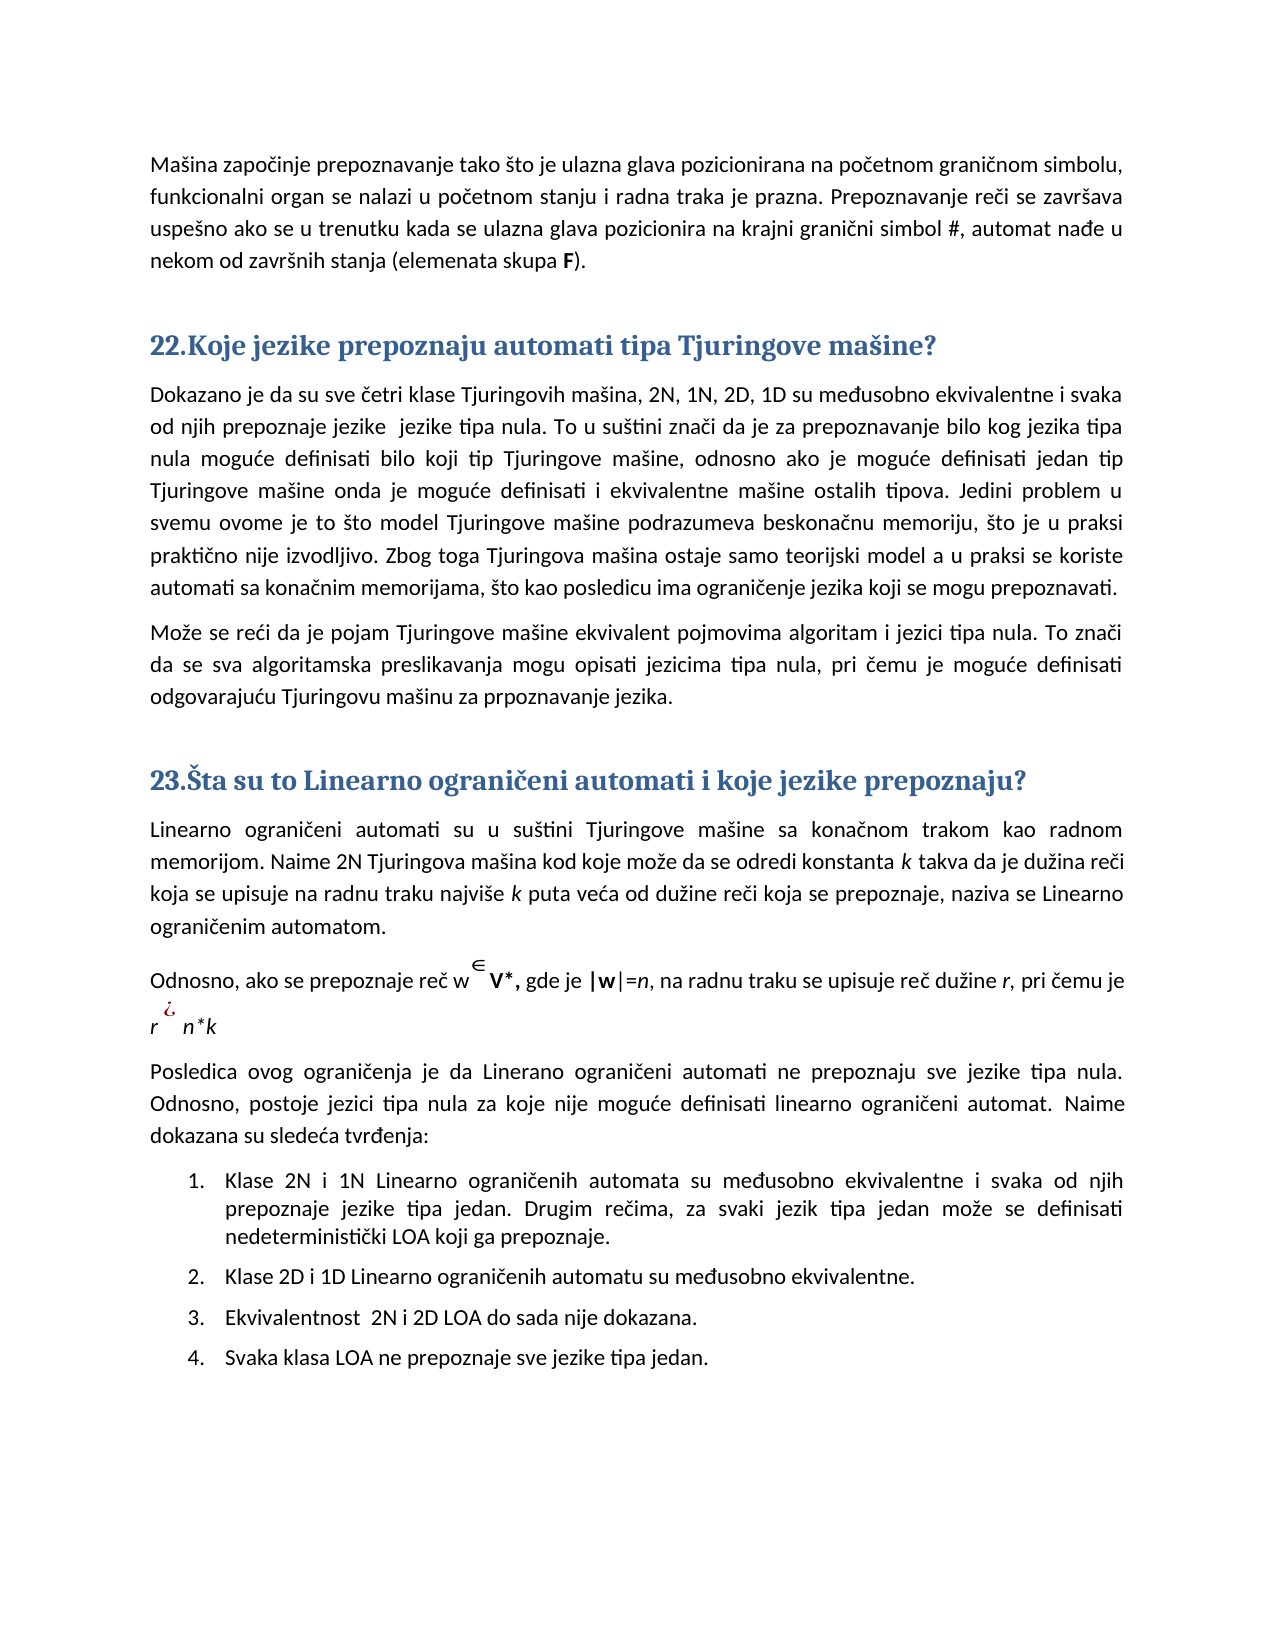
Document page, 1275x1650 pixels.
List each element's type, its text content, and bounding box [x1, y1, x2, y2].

subtitle Šta su to Linearno ograničeni automati i koje jezike prepoznaju? [150, 764, 1125, 798]
text Linearno ograničeni automati su u suštini Tjuringove mašine sa konačnom trakom kao radnom memorijom. Naime 2N Tjuringova mašina kod koje može da se odredi konstanta k takva da je dužina reči koja se upisuje na radnu traku najviše k puta veća od dužine reči koja se prepoznaje, naziva se Linearno ograničenim automatom. [150, 815, 1125, 940]
list Ekvivalentnost 2N i 2D LOA do sada nije dokazana. [187, 1303, 1125, 1331]
list Klase 2D i 1D Linearno ograničenih automatu su međusobno ekvivalentne. [187, 1262, 1125, 1290]
text Odnosno, ako se prepoznaje reč wV*, gde je |w|=n, na radnu traku se upisuje reč dužine r, pri čemu je r n*k [150, 956, 1125, 1040]
subtitle Koje jezike prepoznaju automati tipa Tjuringove mašine? [150, 329, 1125, 362]
list Svaka klasa LOA ne prepoznaje sve jezike tipa jedan. [187, 1343, 1125, 1371]
text Mašina započinje prepoznavanje tako što je ulazna glava pozicionirana na početnom graničnom simbolu, funkcionalni organ se nalazi u početnom stanju i radna traka je prazna. Prepoznavanje reči se završava uspešno ako se u trenutku kada se ulazna glava pozicionira na krajni granični simbol #, automat nađe u nekom od završnih stanja (elemenata skupa F). [150, 150, 1125, 274]
text Posledica ovog ograničenja je da Linerano ograničeni automati ne prepoznaju sve jezike tipa nula. Odnosno, postoje jezici tipa nula za koje nije moguće definisati linearno ograničeni automat. Naime dokazana su sledeća tvrđenja: [150, 1057, 1125, 1149]
text Dokazano je da su sve četri klase Tjuringovih mašina, 2N, 1N, 2D, 1D su međusobno ekvivalentne i svaka od njih prepoznaje jezike jezike tipa nula. To u suštini znači da je za prepoznavanje bilo kog jezika tipa nula moguće definisati bilo koji tip Tjuringove mašine, odnosno ako je moguće definisati jedan tip Tjuringove mašine onda je moguće definisati i ekvivalentne mašine ostalih tipova. Jedini problem u svemu ovome je to što model Tjuringove mašine podrazumeva beskonačnu memoriju, što je u praksi praktično nije izvodljivo. Zbog toga Tjuringova mašina ostaje samo teorijski model a u praksi se koriste automati sa konačnim memorijama, što kao posledicu ima ograničenje jezika koji se mogu prepoznavati. [150, 380, 1125, 601]
text Može se reći da je pojam Tjuringove mašine ekvivalent pojmovima algoritam i jezici tipa nula. To znači da se sva algoritamska preslikavanja mogu opisati jezicima tipa nula, pri čemu je moguće definisati odgovarajuću Tjuringovu mašinu za prpoznavanje jezika. [150, 618, 1125, 710]
list Klase 2N i 1N Linearno ograničenih automata su međusobno ekvivalentne i svaka od njih prepoznaje jezike tipa jedan. Drugim rečima, za svaki jezik tipa jedan može se definisati nedeterministički LOA koji ga prepoznaje. [187, 1166, 1125, 1250]
